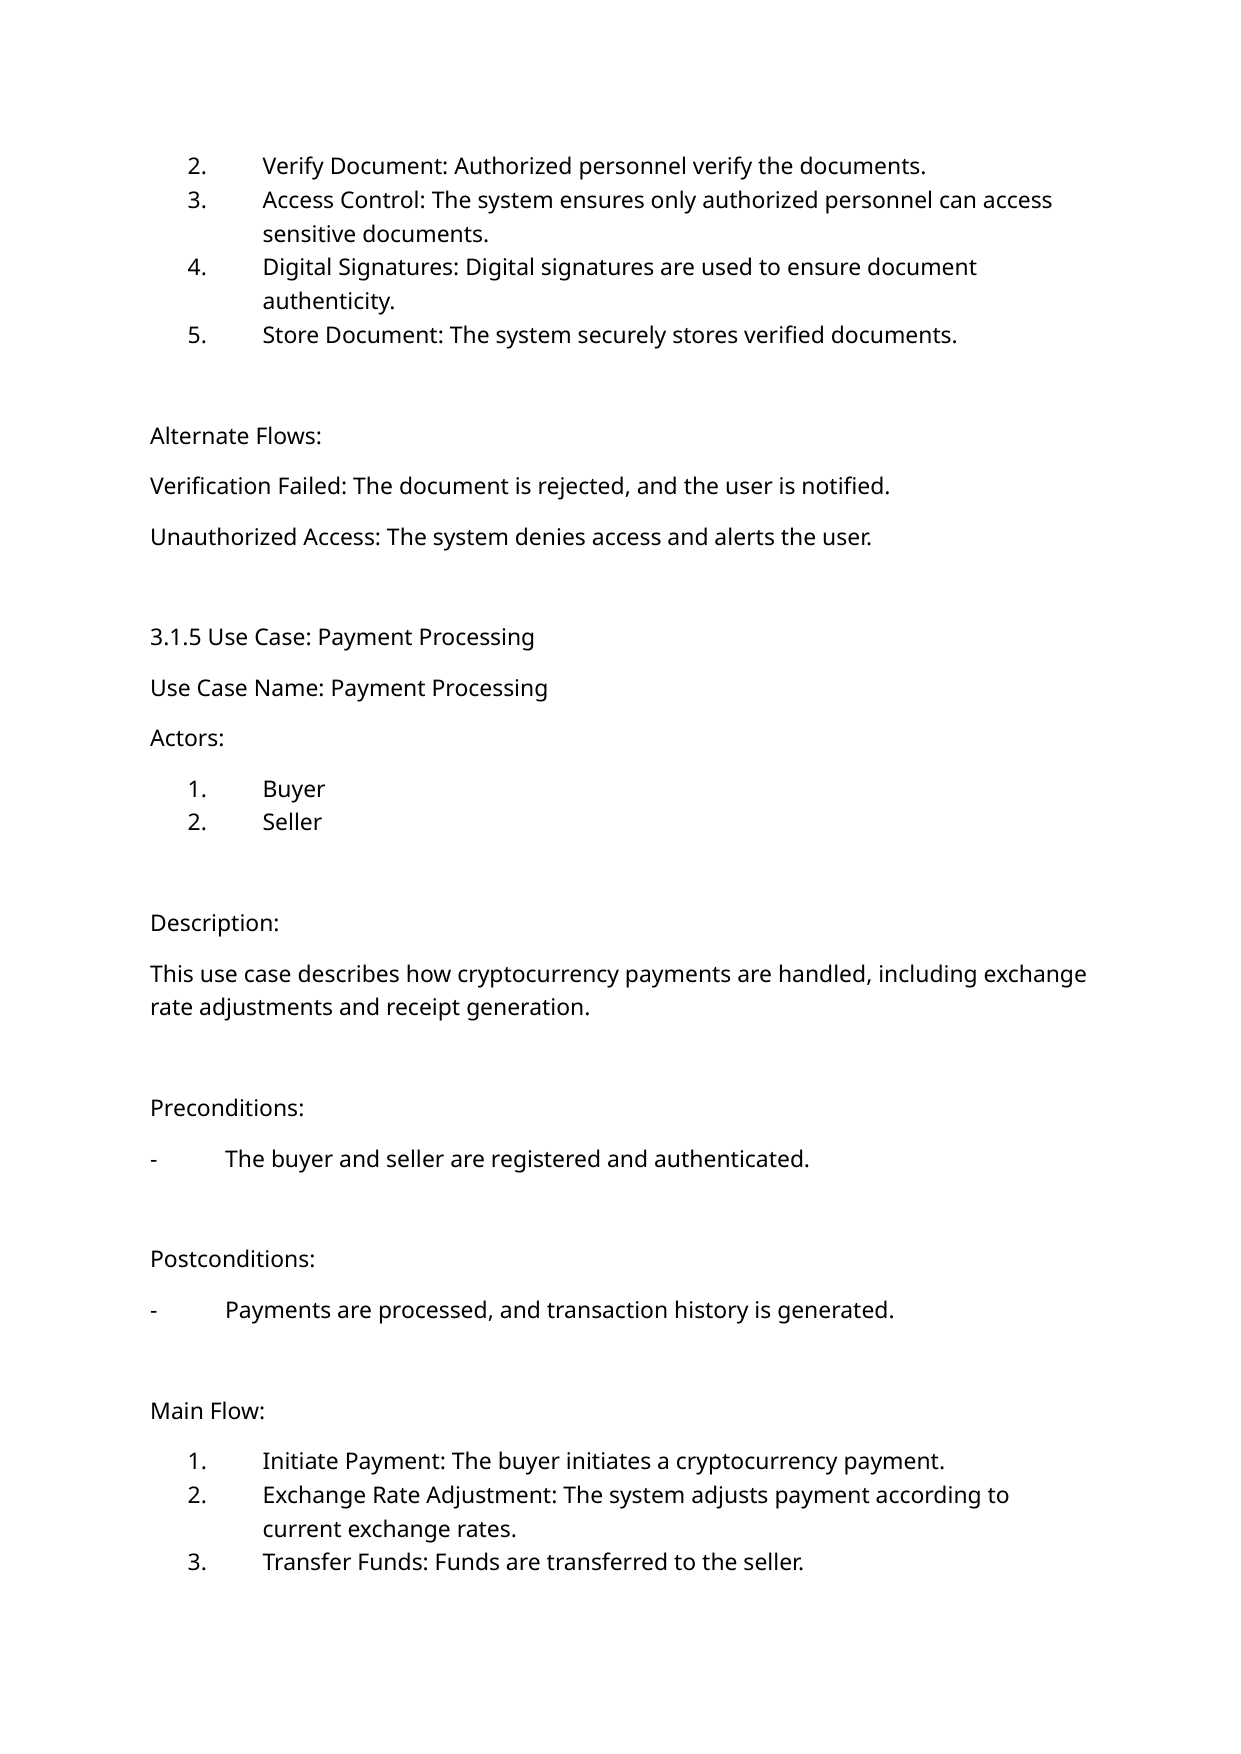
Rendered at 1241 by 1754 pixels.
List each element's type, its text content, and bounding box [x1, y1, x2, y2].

text 3.1.5 Use Case: Payment Processing [150, 621, 1090, 652]
text Preconditions: [150, 1092, 1090, 1123]
list Buyer [187, 772, 1090, 804]
list Store Document: The system securely stores verified documents. [187, 319, 1090, 350]
text Alternate Flows: [150, 419, 1090, 451]
text Unauthorized Access: The system denies access and alerts the user. [150, 520, 1090, 552]
list Initiate Payment: The buyer initiates a cryptocurrency payment. [187, 1445, 1090, 1476]
text Description: [150, 907, 1090, 938]
text - The buyer and seller are registered and authenticated. [150, 1142, 1090, 1174]
list Seller [187, 806, 1090, 837]
list Exchange Rate Adjustment: The system adjusts payment according to current exchange rates. [187, 1479, 1090, 1544]
text This use case describes how cryptocurrency payments are handled, including exchange rate adjustments and receipt generation. [150, 957, 1090, 1022]
text Verification Failed: The document is rejected, and the user is notified. [150, 470, 1090, 501]
text Postconditions: [150, 1243, 1090, 1274]
list Transfer Funds: Funds are transferred to the seller. [187, 1546, 1090, 1577]
list Access Control: The system ensures only authorized personnel can access sensitive documents. [187, 184, 1090, 249]
list Digital Signatures: Digital signatures are used to ensure document authenticity. [187, 251, 1090, 316]
list Verify Document: Authorized personnel verify the documents. [187, 150, 1090, 181]
text - Payments are processed, and transaction history is generated. [150, 1294, 1090, 1325]
text Main Flow: [150, 1394, 1090, 1426]
text Actors: [150, 722, 1090, 753]
text Use Case Name: Payment Processing [150, 672, 1090, 703]
